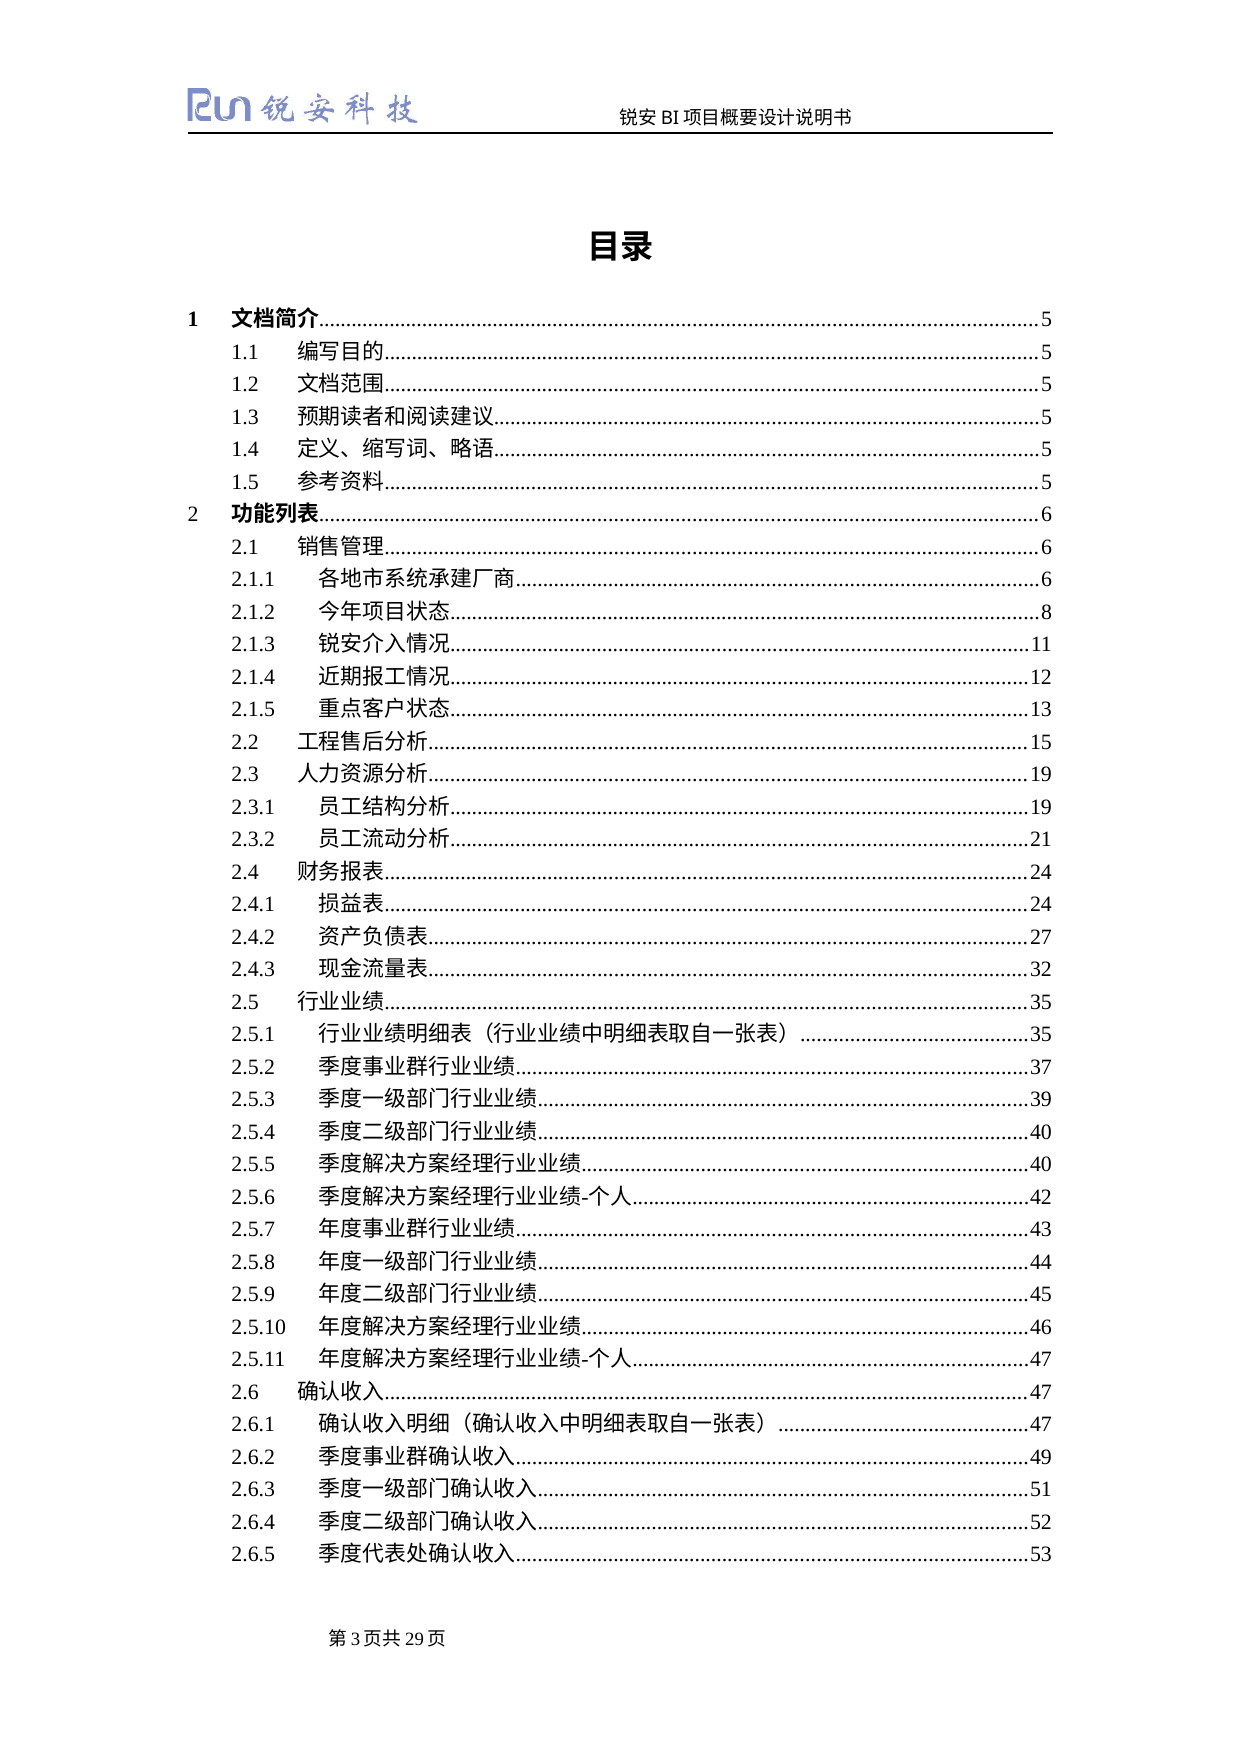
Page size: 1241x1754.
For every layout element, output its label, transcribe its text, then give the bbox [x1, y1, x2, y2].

text 2.6.4 季度二级部门确认收入 52 [231, 1503, 1053, 1536]
text 2.5.3 季度一级部门行业业绩 39 [231, 1081, 1053, 1113]
text 2.2 工程售后分析 15 [231, 723, 1053, 756]
text 1 文档简介 5 [187, 301, 1053, 333]
text 2.4.2 资产负债表 27 [231, 918, 1053, 951]
text 2.4.1 损益表 24 [231, 886, 1053, 918]
text 2.5.8 年度一级部门行业业绩 44 [231, 1243, 1053, 1276]
text 2.6.5 季度代表处确认收入 53 [231, 1536, 1053, 1568]
text 2.5.1 行业业绩明细表（行业业绩中明细表取自一张表） 35 [231, 1016, 1053, 1048]
text 2.1.2 今年项目状态 8 [231, 593, 1053, 626]
text 2.5.10 年度解决方案经理行业业绩 46 [231, 1308, 1053, 1341]
text 2.5.6 季度解决方案经理行业业绩-个人 42 [231, 1178, 1053, 1211]
text 2 功能列表 6 [187, 496, 1053, 528]
text 2.3.2 员工流动分析 21 [231, 821, 1053, 853]
text 1.2 文档范围 5 [231, 366, 1053, 398]
picture [187, 88, 418, 125]
text 2.6 确认收入 47 [231, 1373, 1053, 1406]
text 2.3.1 员工结构分析 19 [231, 788, 1053, 821]
text 2.5.11 年度解决方案经理行业业绩-个人 47 [231, 1341, 1053, 1373]
text 2.6.3 季度一级部门确认收入 51 [231, 1471, 1053, 1503]
subtitle 目录 [187, 212, 1053, 277]
text 2.4 财务报表 24 [231, 853, 1053, 886]
text 2.4.3 现金流量表 32 [231, 951, 1053, 983]
text 2.5 行业业绩 35 [231, 983, 1053, 1016]
text 2.5.9 年度二级部门行业业绩 45 [231, 1276, 1053, 1308]
text 2.1 销售管理 6 [231, 528, 1053, 561]
text 1.4 定义、缩写词、略语 5 [231, 431, 1053, 463]
text 2.5.5 季度解决方案经理行业业绩 40 [231, 1146, 1053, 1178]
text 1.3 预期读者和阅读建议 5 [231, 398, 1053, 431]
text 2.6.1 确认收入明细（确认收入中明细表取自一张表） 47 [231, 1406, 1053, 1438]
text 2.5.4 季度二级部门行业业绩 40 [231, 1113, 1053, 1146]
text 2.6.2 季度事业群确认收入 49 [231, 1438, 1053, 1471]
text 2.1.4 近期报工情况 12 [231, 658, 1053, 691]
text 2.5.7 年度事业群行业业绩 43 [231, 1211, 1053, 1243]
text 2.5.2 季度事业群行业业绩 37 [231, 1048, 1053, 1081]
text 1.1 编写目的 5 [231, 333, 1053, 366]
text 2.3 人力资源分析 19 [231, 756, 1053, 788]
text 2.1.3 锐安介入情况 11 [231, 626, 1053, 658]
text 2.1.1 各地市系统承建厂商 6 [231, 561, 1053, 593]
text 2.1.5 重点客户状态 13 [231, 691, 1053, 723]
text 1.5 参考资料 5 [231, 463, 1053, 496]
